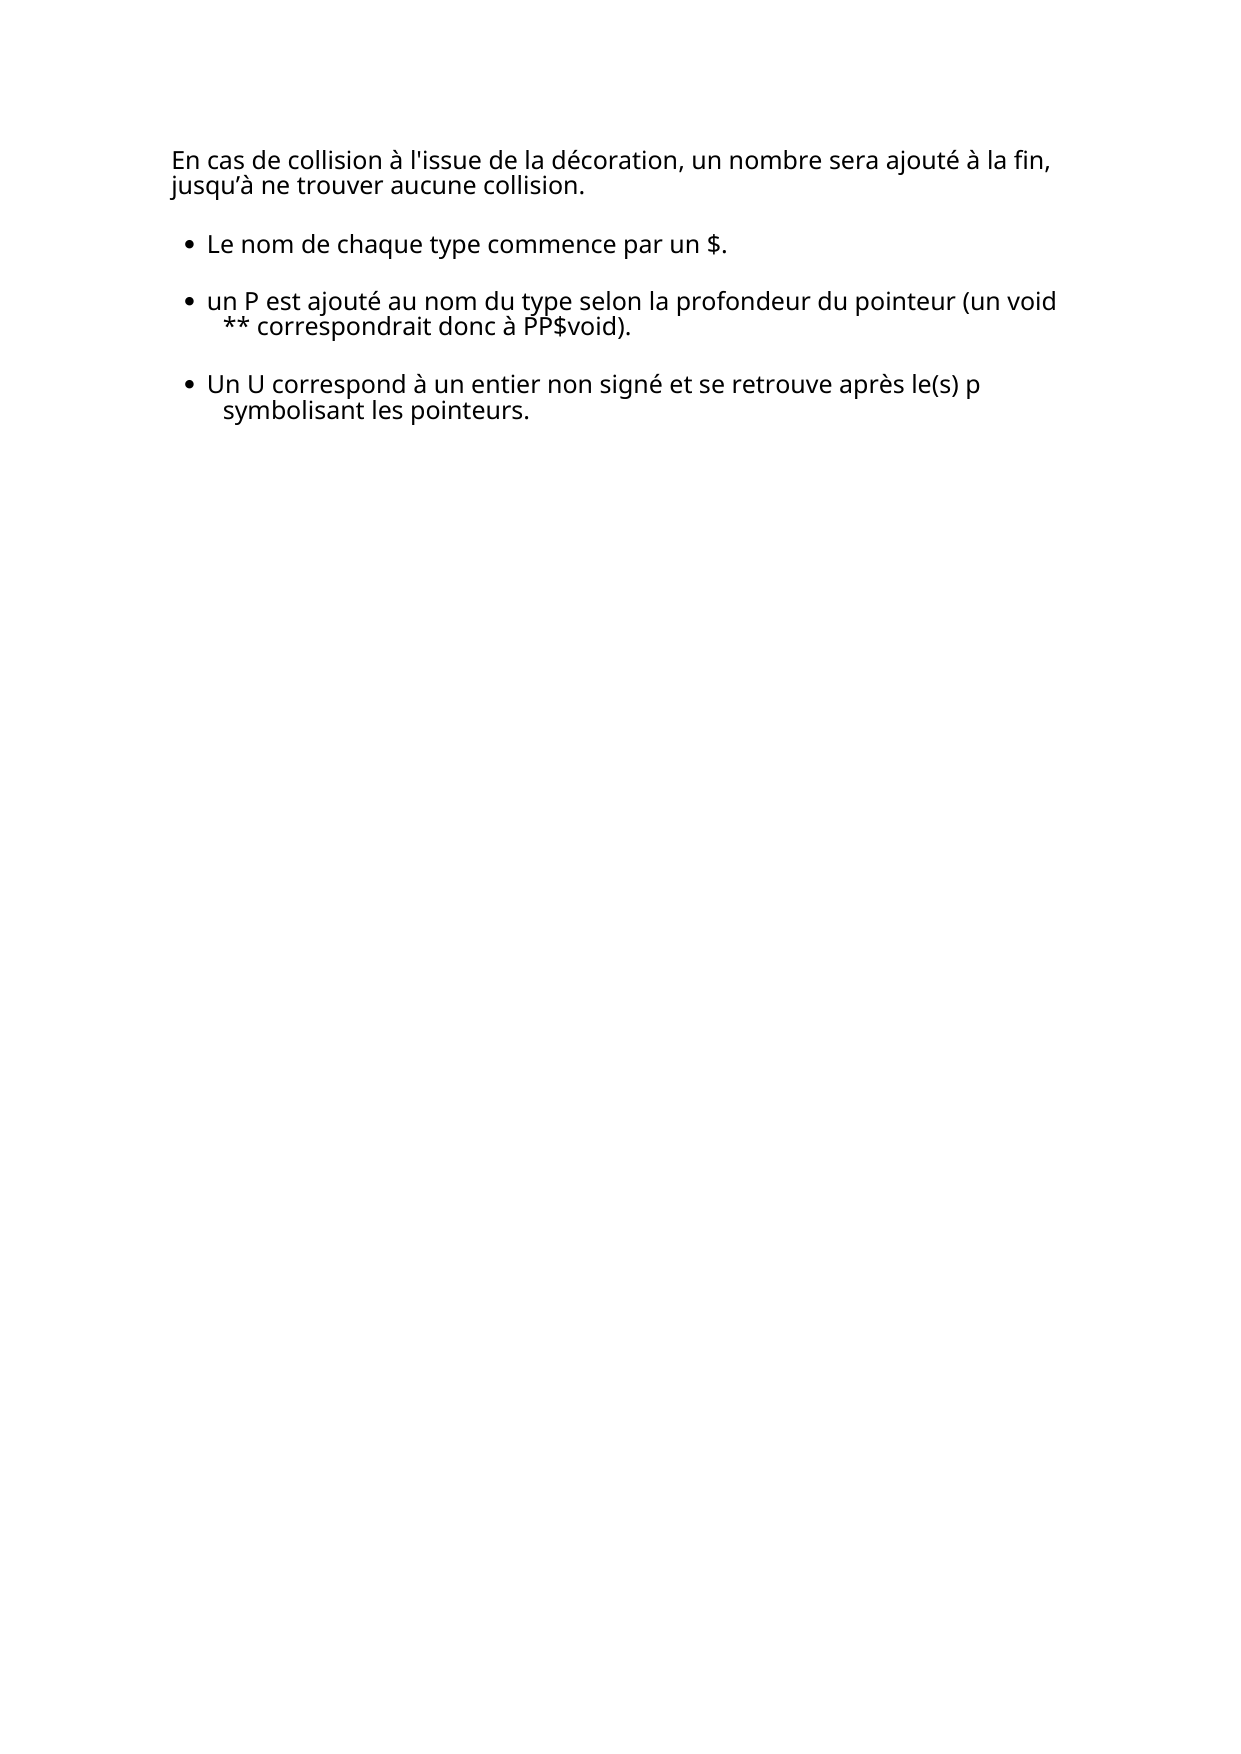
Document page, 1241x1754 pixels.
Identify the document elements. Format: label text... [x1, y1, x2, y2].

list un P est ajouté au nom du type selon la profondeur du pointeur (un void ** correspondrait donc à PP$void). [185, 288, 1063, 343]
list le nom de chaque type commence par un $. [185, 232, 1063, 259]
list un U correspond à un entier non signé et se retrouve après le(s) p symbolisant les pointeurs. [185, 372, 1063, 427]
text En cas de collision à l'issue de la décoration, un nombre sera ajouté à la fin, jusqu’à ne trouver aucune collision. [171, 148, 1063, 202]
